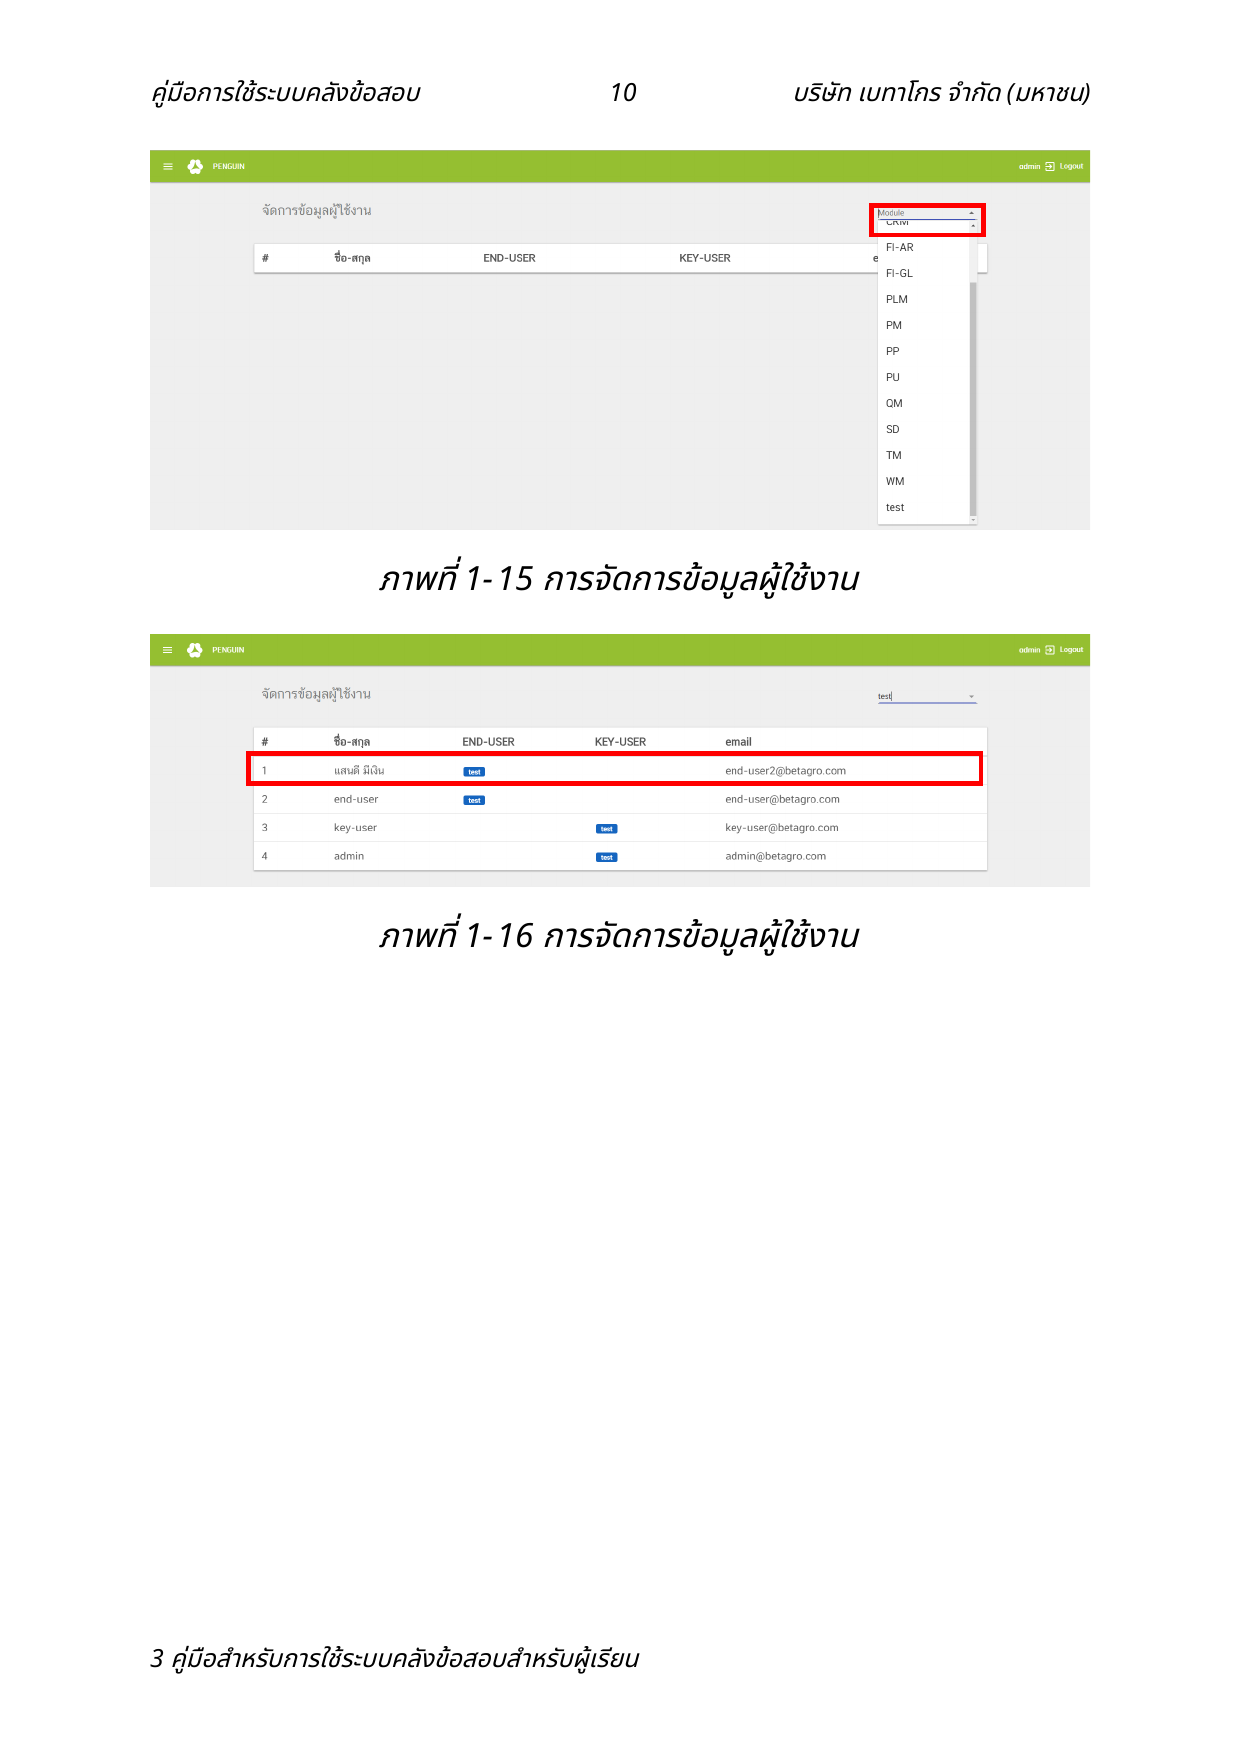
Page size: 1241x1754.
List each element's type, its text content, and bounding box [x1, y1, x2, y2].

picture [150, 150, 1091, 530]
text ภาพที่ 1-16 การจัดการข้อมูลผู้ใช้งาน [150, 912, 1090, 962]
text ภาพที่ 1-15 การจัดการข้อมูลผู้ใช้งาน [150, 555, 1090, 606]
picture [150, 634, 1091, 887]
